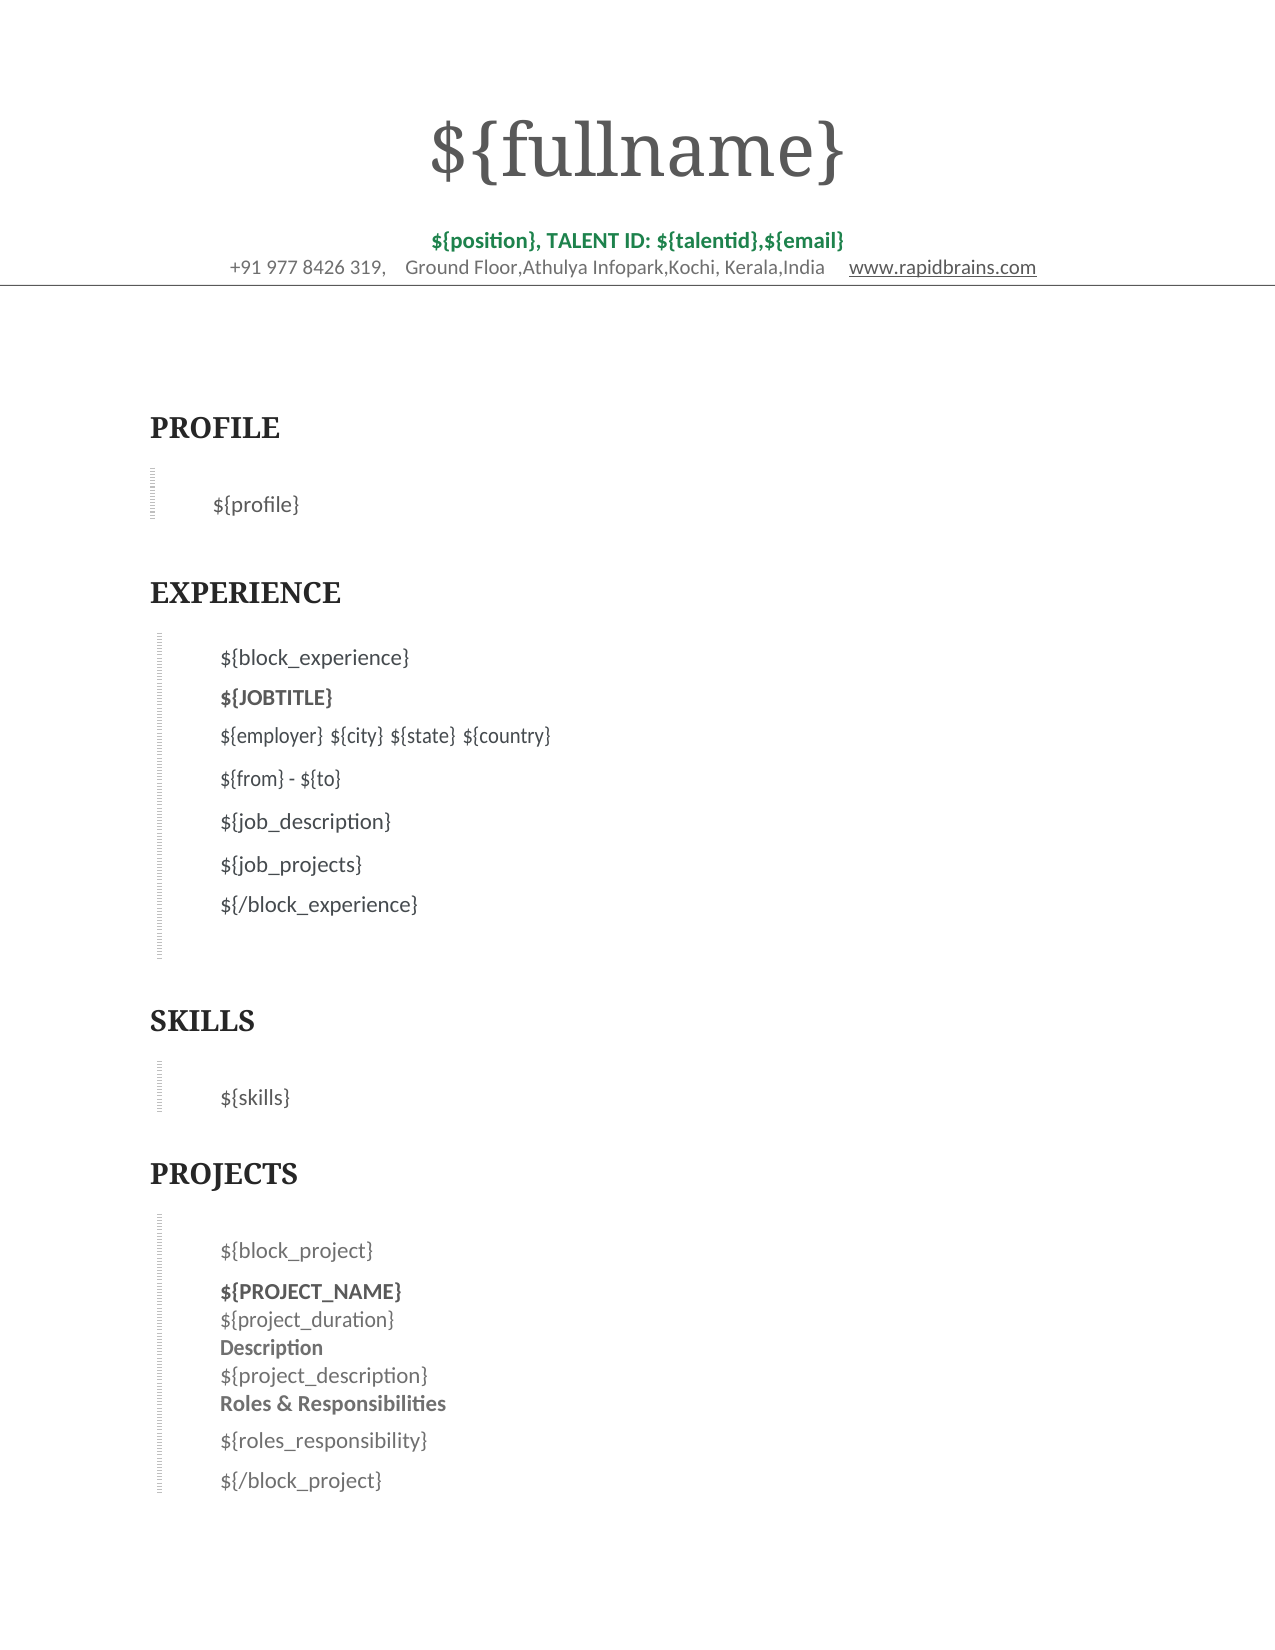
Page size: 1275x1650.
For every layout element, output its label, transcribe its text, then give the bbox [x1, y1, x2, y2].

table_header ${fullname} ${position}, TALENT ID: ${talentid},${email} +91 977 8426 319, Ground Floor,Athulya Infopark,Kochi, Kerala,India www.rapidbrains.com [150, 99, 1125, 321]
table_header ${block_experience} ${jobtitle} ${employer} ${city} ${state} ${country} ${from} - ${to} ${job_description} ${job_projects} ${/block_experience} [160, 633, 1125, 959]
subtitle SKILLS [150, 1001, 1125, 1040]
table_header ${skills} [160, 1061, 1125, 1112]
subtitle PROJECTS [150, 1153, 1125, 1193]
table_cell PRofile [150, 321, 1125, 530]
